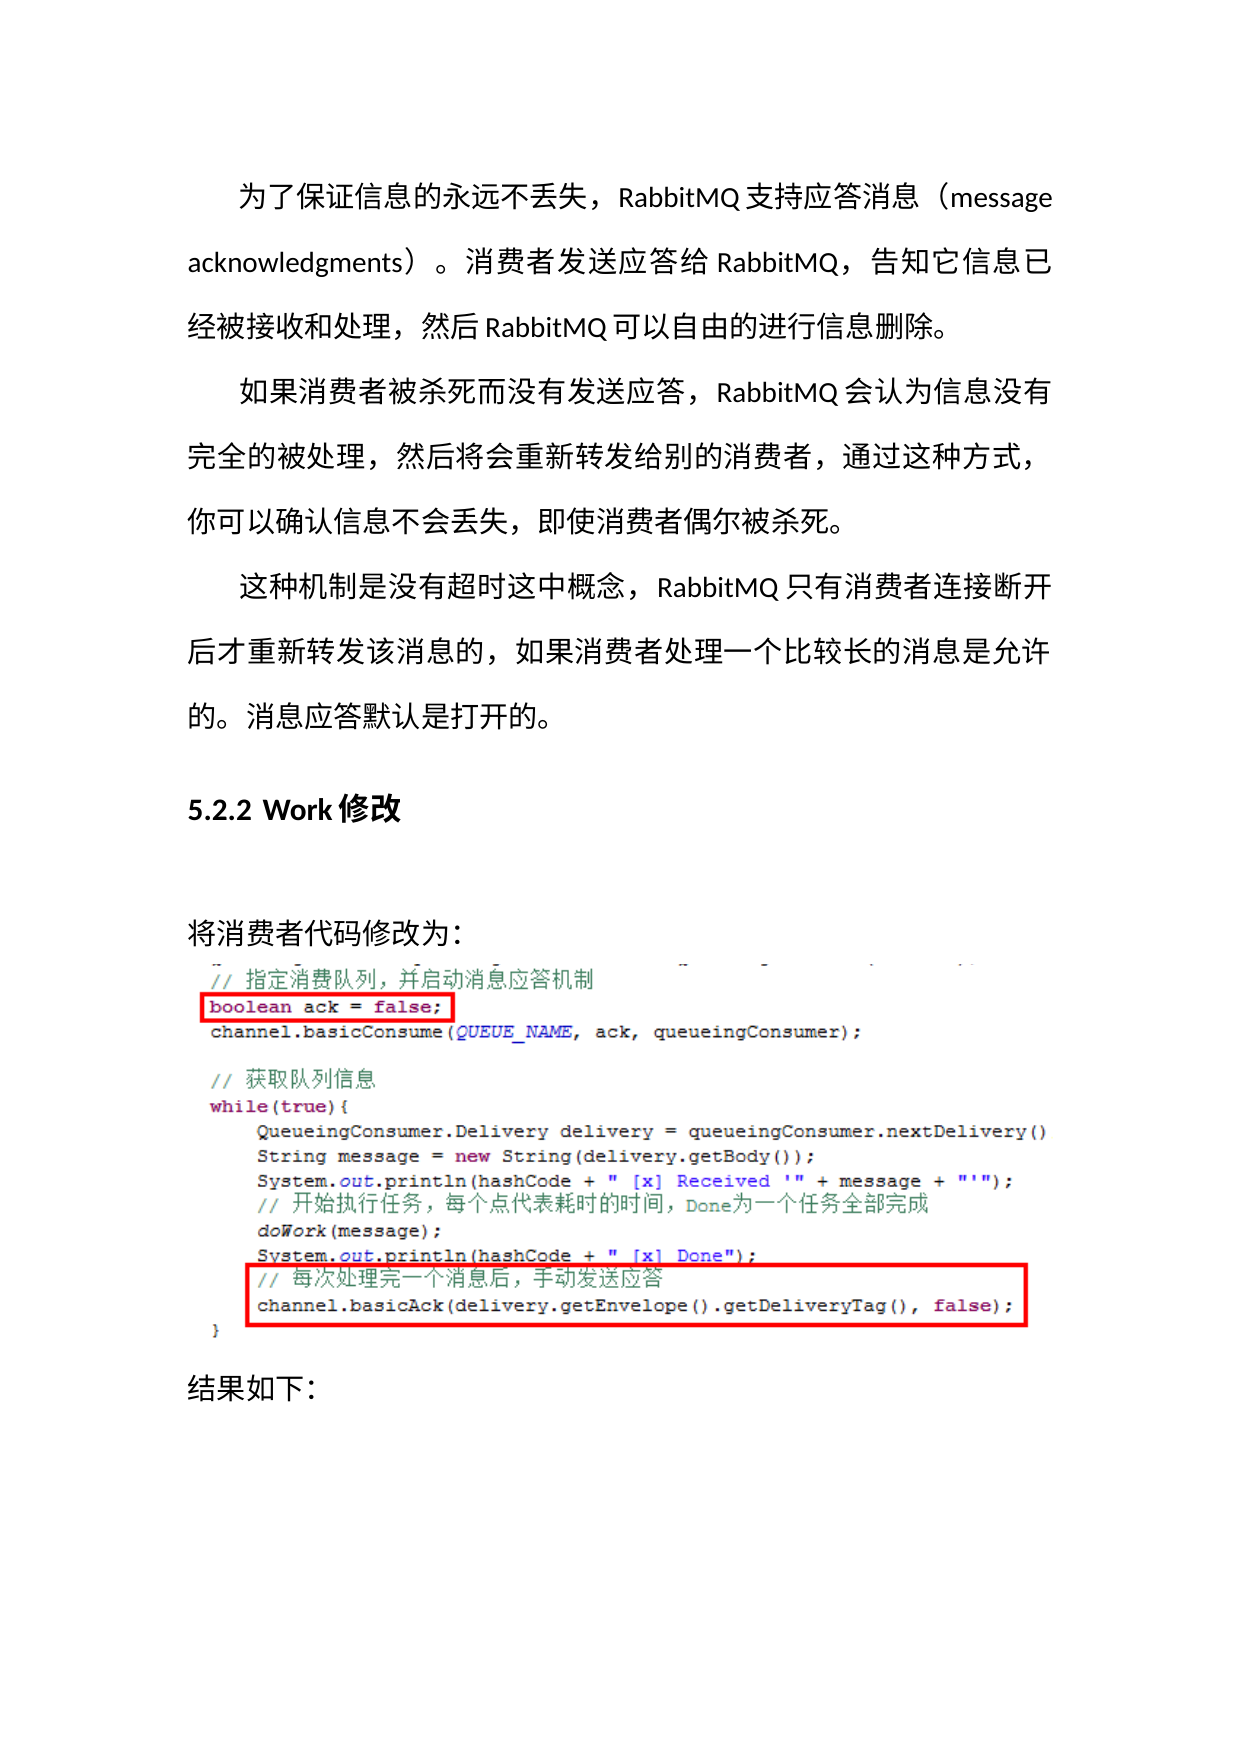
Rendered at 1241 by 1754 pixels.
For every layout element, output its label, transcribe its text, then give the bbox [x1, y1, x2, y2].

text 这种机制是没有超时这中概念，RabbitMQ只有消费者连接断开后才重新转发该消息的，如果消费者处理一个比较长的消息是允许的。消息应答默认是打开的。 [187, 552, 1053, 747]
text 将消费者代码修改为： [187, 899, 1053, 964]
text 结果如下： [187, 1354, 1053, 1419]
text 如果消费者被杀死而没有发送应答，RabbitMQ会认为信息没有完全的被处理，然后将会重新转发给别的消费者，通过这种方式，你可以确认信息不会丢失，即使消费者偶尔被杀死。 [187, 357, 1053, 552]
picture [187, 964, 1053, 1345]
subtitle Work修改 [187, 774, 1053, 839]
text 为了保证信息的永远不丢失，RabbitMQ支持应答消息（message acknowledgments）。消费者发送应答给RabbitMQ，告知它信息已经被接收和处理，然后RabbitMQ可以自由的进行信息删除。 [187, 162, 1053, 357]
